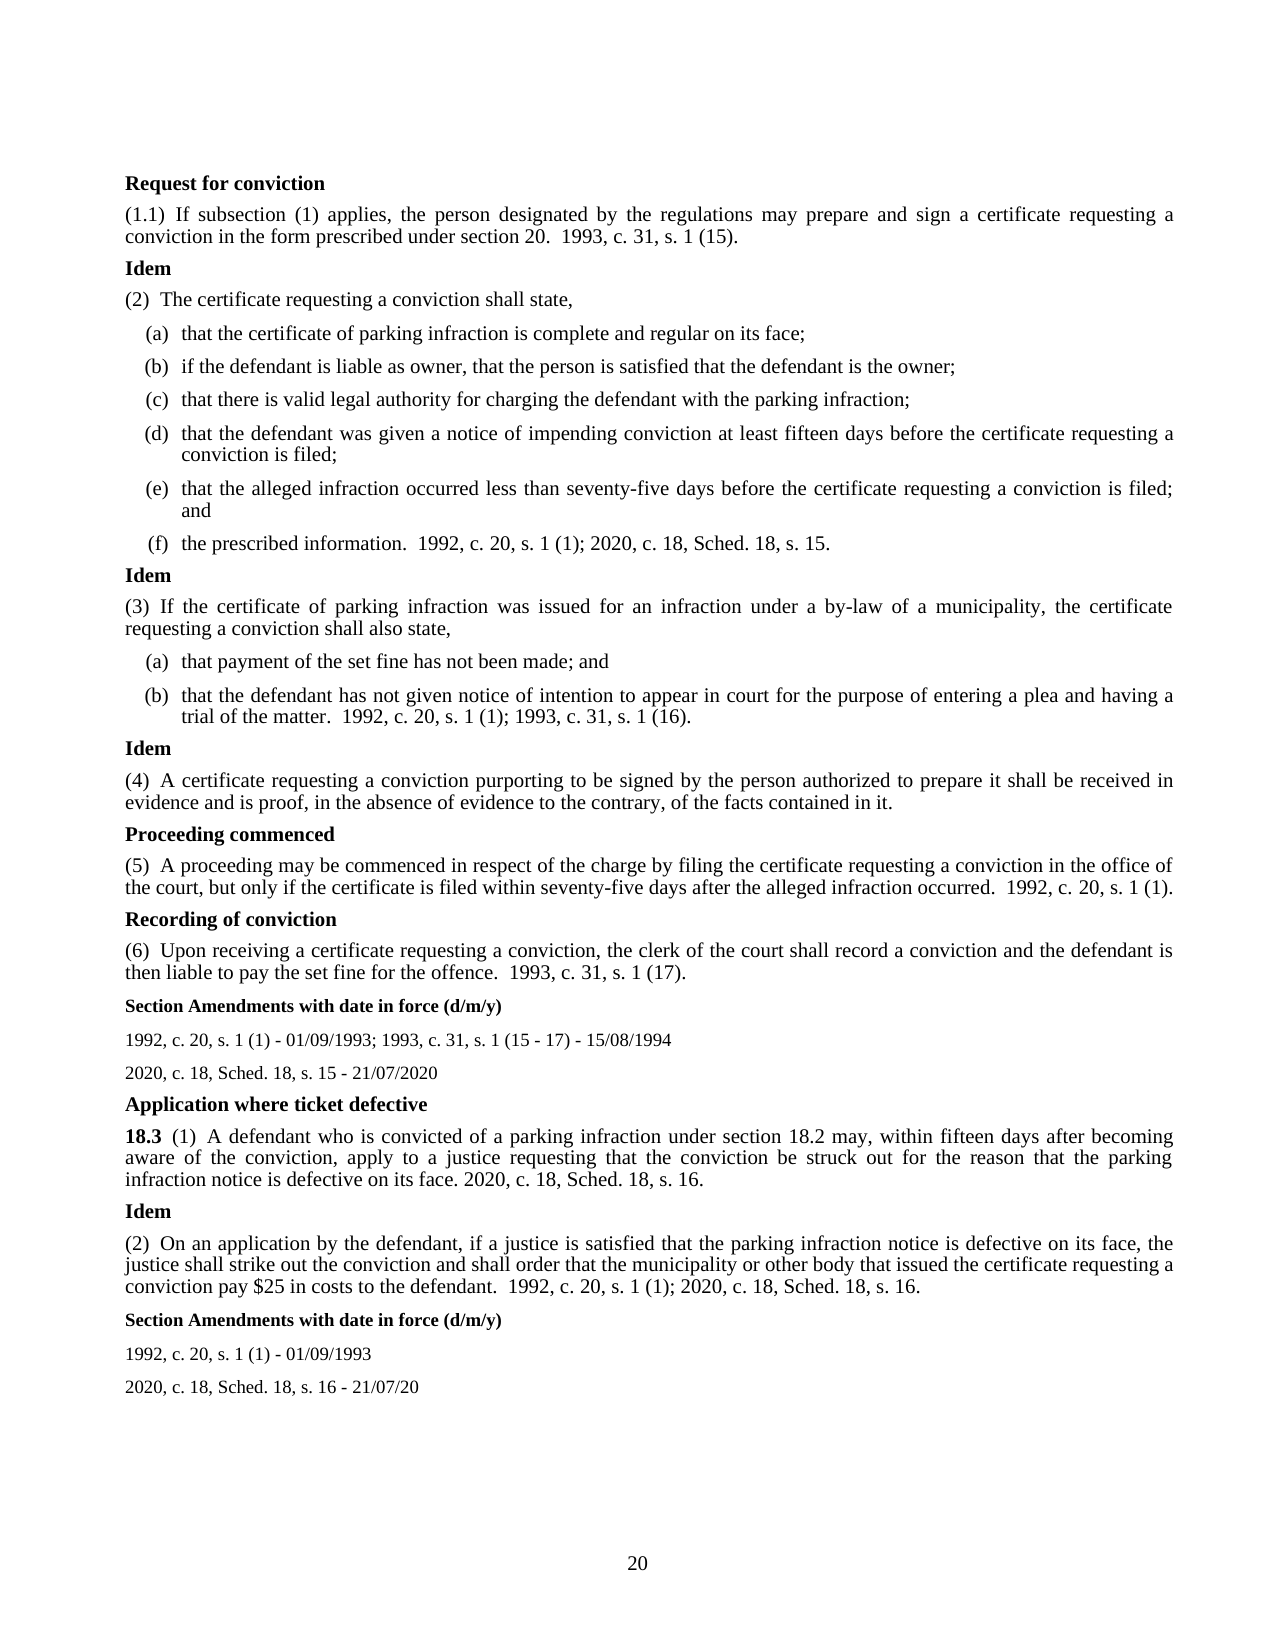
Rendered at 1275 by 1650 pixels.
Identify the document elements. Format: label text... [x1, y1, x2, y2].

text (6) Upon receiving a certificate requesting a conviction, the clerk of the court shall record a conviction and the defendant is then liable to pay the set fine for the offence. 1993, c. 31, s. 1 (17). [125, 940, 1175, 984]
text Application where ticket defective [125, 1096, 1175, 1115]
text (2) On an application by the defendant, if a justice is satisfied that the parking infraction notice is defective on its face, the justice shall strike out the conviction and shall order that the municipality or other body that issued the certificate requesting a conviction pay $25 in costs to the defendant. 1992, c. 20, s. 1 (1); 2020, c. 18, Sched. 18, s. 16. [125, 1233, 1175, 1298]
text 18.3 (1) A defendant who is convicted of a parking infraction under section 18.2 may, within fifteen days after becoming aware of the conviction, apply to a justice requesting that the conviction be struck out for the reason that the parking infraction notice is defective on its face. 2020, c. 18, Sched. 18, s. 16. [125, 1126, 1175, 1191]
text (f) the prescribed information. 1992, c. 20, s. 1 (1); 2020, c. 18, Sched. 18, s. 15. [125, 533, 1175, 555]
text (b) that the defendant has not given notice of intention to appear in court for the purpose of entering a plea and having a trial of the matter. 1992, c. 20, s. 1 (1); 1993, c. 31, s. 1 (16). [125, 685, 1175, 728]
text Idem [125, 567, 1175, 586]
text (d) that the defendant was given a notice of impending conviction at least fifteen days before the certificate requesting a conviction is filed; [125, 423, 1175, 466]
text 1992, c. 20, s. 1 (1) - 01/09/1993 [125, 1343, 1175, 1364]
text 2020, c. 18, Sched. 18, s. 16 - 21/07/20 [125, 1376, 1175, 1398]
text (3) If the certificate of parking infraction was issued for an infraction under a by-law of a municipality, the certificate requesting a conviction shall also state, [125, 596, 1175, 640]
text (e) that the alleged infraction occurred less than seventy-five days before the certificate requesting a conviction is filed; and [125, 478, 1175, 521]
text 2020, c. 18, Sched. 18, s. 15 - 21/07/2020 [125, 1062, 1175, 1084]
text (1.1) If subsection (1) applies, the person designated by the regulations may prepare and sign a certificate requesting a conviction in the form prescribed under section 20. 1993, c. 31, s. 1 (15). [125, 204, 1175, 248]
text (a) that payment of the set fine has not been made; and [125, 651, 1175, 673]
text Section Amendments with date in force (d/m/y) [125, 996, 1175, 1017]
text (b) if the defendant is liable as owner, that the person is satisfied that the defendant is the owner; [125, 356, 1175, 378]
text (5) A proceeding may be commenced in respect of the charge by filing the certificate requesting a conviction in the office of the court, but only if the certificate is filed within seventy-five days after the alleged infraction occurred. 1992, c. 20, s. 1 (1). [125, 855, 1175, 899]
text (a) that the certificate of parking infraction is complete and regular on its face; [125, 323, 1175, 344]
text Recording of conviction [125, 911, 1175, 930]
text (4) A certificate requesting a conviction purporting to be signed by the person authorized to prepare it shall be received in evidence and is proof, in the absence of evidence to the contrary, of the facts contained in it. [125, 770, 1175, 813]
text Section Amendments with date in force (d/m/y) [125, 1309, 1175, 1331]
text Proceeding commenced [125, 826, 1175, 845]
text 1992, c. 20, s. 1 (1) - 01/09/1993; 1993, c. 31, s. 1 (15 - 17) - 15/08/1994 [125, 1029, 1175, 1051]
text (c) that there is valid legal authority for charging the defendant with the parking infraction; [125, 389, 1175, 411]
text Idem [125, 741, 1175, 759]
text Request for conviction [125, 175, 1175, 194]
text Idem [125, 1203, 1175, 1222]
text (2) The certificate requesting a conviction shall state, [125, 289, 1175, 311]
text Idem [125, 260, 1175, 279]
